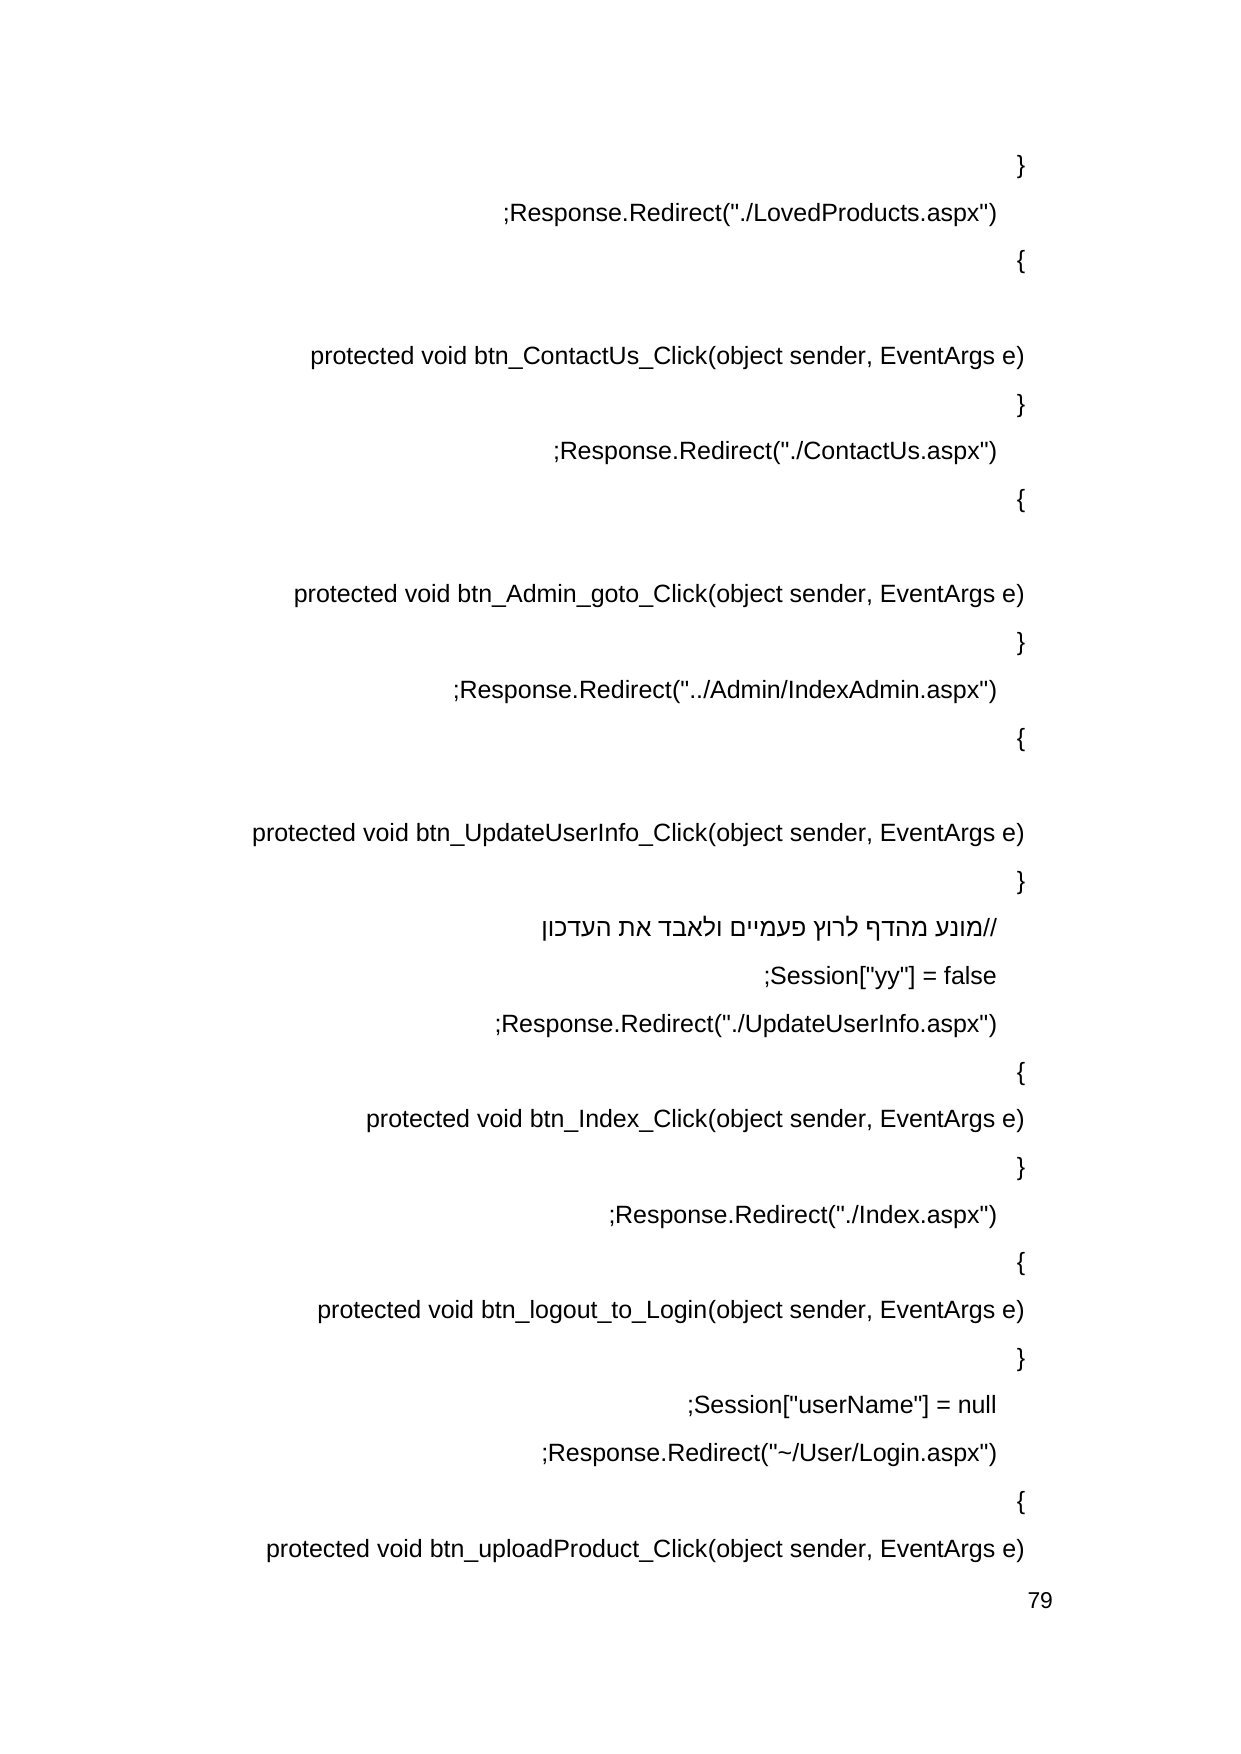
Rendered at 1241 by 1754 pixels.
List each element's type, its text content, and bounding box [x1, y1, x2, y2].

text Response.Redirect("./UpdateUserInfo.aspx"); [187, 1009, 1053, 1037]
text } [187, 1247, 1053, 1276]
text } [187, 1486, 1053, 1514]
text { [187, 1152, 1053, 1181]
text { [187, 388, 1053, 417]
text { [187, 1343, 1053, 1371]
text protected void btn_ContactUs_Click(object sender, EventArgs e) [187, 341, 1053, 369]
text Response.Redirect("../Admin/IndexAdmin.aspx"); [187, 675, 1053, 703]
text protected void btn_Admin_goto_Click(object sender, EventArgs e) [187, 579, 1053, 608]
text { [187, 627, 1053, 656]
text { [187, 150, 1053, 179]
text } [187, 245, 1053, 274]
text protected void btn_uploadProduct_Click(object sender, EventArgs e) [187, 1533, 1053, 1562]
text Session["userName"] = null; [187, 1390, 1053, 1419]
text //מונע מהדף לרוץ פעמיים ולאבד את העדכון [187, 913, 1053, 942]
text protected void btn_logout_to_Login(object sender, EventArgs e) [187, 1295, 1053, 1324]
text Response.Redirect("./Index.aspx"); [187, 1199, 1053, 1228]
text } [187, 722, 1053, 751]
text { [187, 866, 1053, 894]
text Response.Redirect("./ContactUs.aspx"); [187, 436, 1053, 465]
text Session["yy"] = false; [187, 961, 1053, 990]
text } [187, 1056, 1053, 1085]
text } [187, 484, 1053, 513]
text protected void btn_UpdateUserInfo_Click(object sender, EventArgs e) [187, 818, 1053, 847]
text Response.Redirect("./LovedProducts.aspx"); [187, 198, 1053, 226]
text Response.Redirect("~/User/Login.aspx"); [187, 1438, 1053, 1467]
text protected void btn_Index_Click(object sender, EventArgs e) [187, 1104, 1053, 1133]
